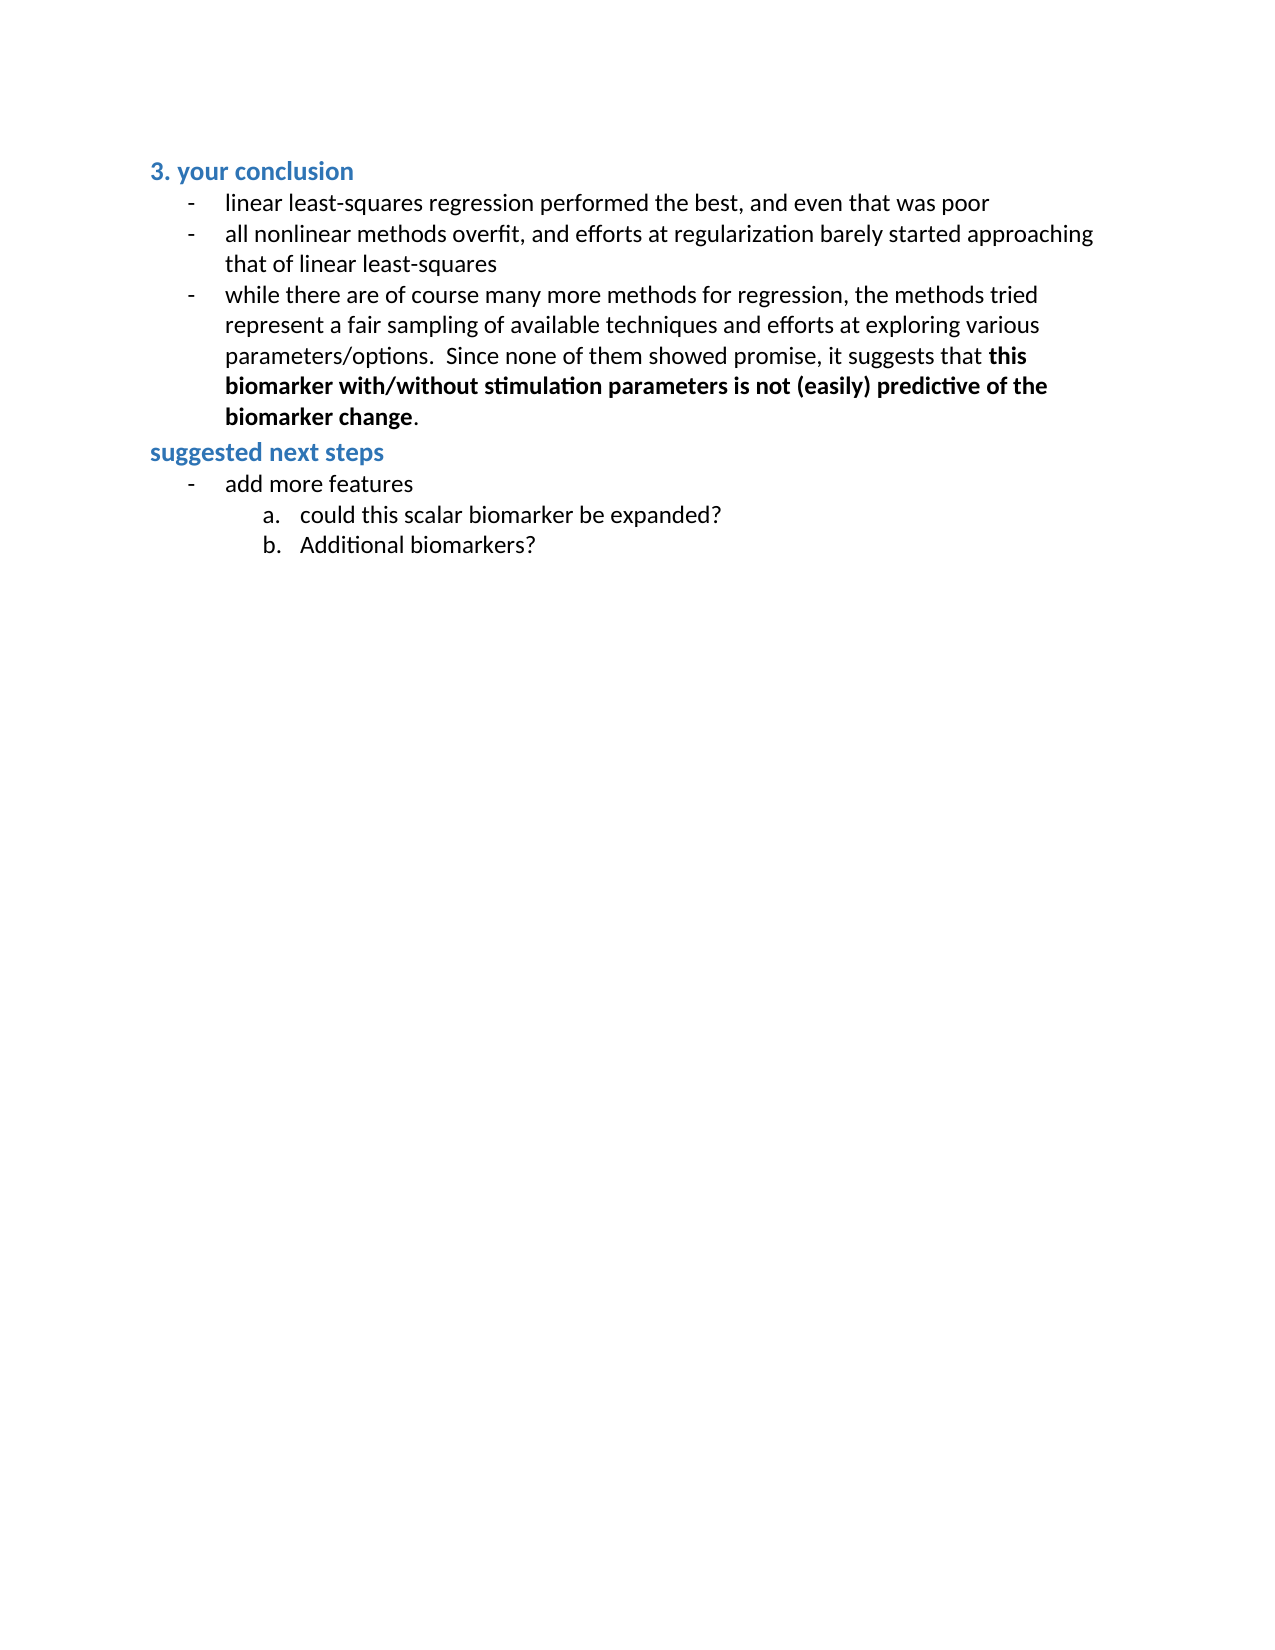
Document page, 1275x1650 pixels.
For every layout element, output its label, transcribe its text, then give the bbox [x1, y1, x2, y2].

list while there are of course many more methods for regression, the methods tried represent a fair sampling of available techniques and efforts at exploring various parameters/options. Since none of them showed promise, it suggests that this biomarker with/without stimulation parameters is not (easily) predictive of the biomarker change. [187, 279, 1125, 431]
list add more features [187, 468, 1125, 499]
list could this scalar biomarker be expanded? [262, 499, 1125, 529]
subtitle 3. your conclusion [150, 154, 1125, 187]
list Additional biomarkers? [262, 529, 1125, 560]
list linear least-squares regression performed the best, and even that was poor [187, 187, 1125, 218]
list all nonlinear methods overfit, and efforts at regularization barely started approaching that of linear least-squares [187, 218, 1125, 279]
subtitle suggested next steps [150, 436, 1125, 468]
